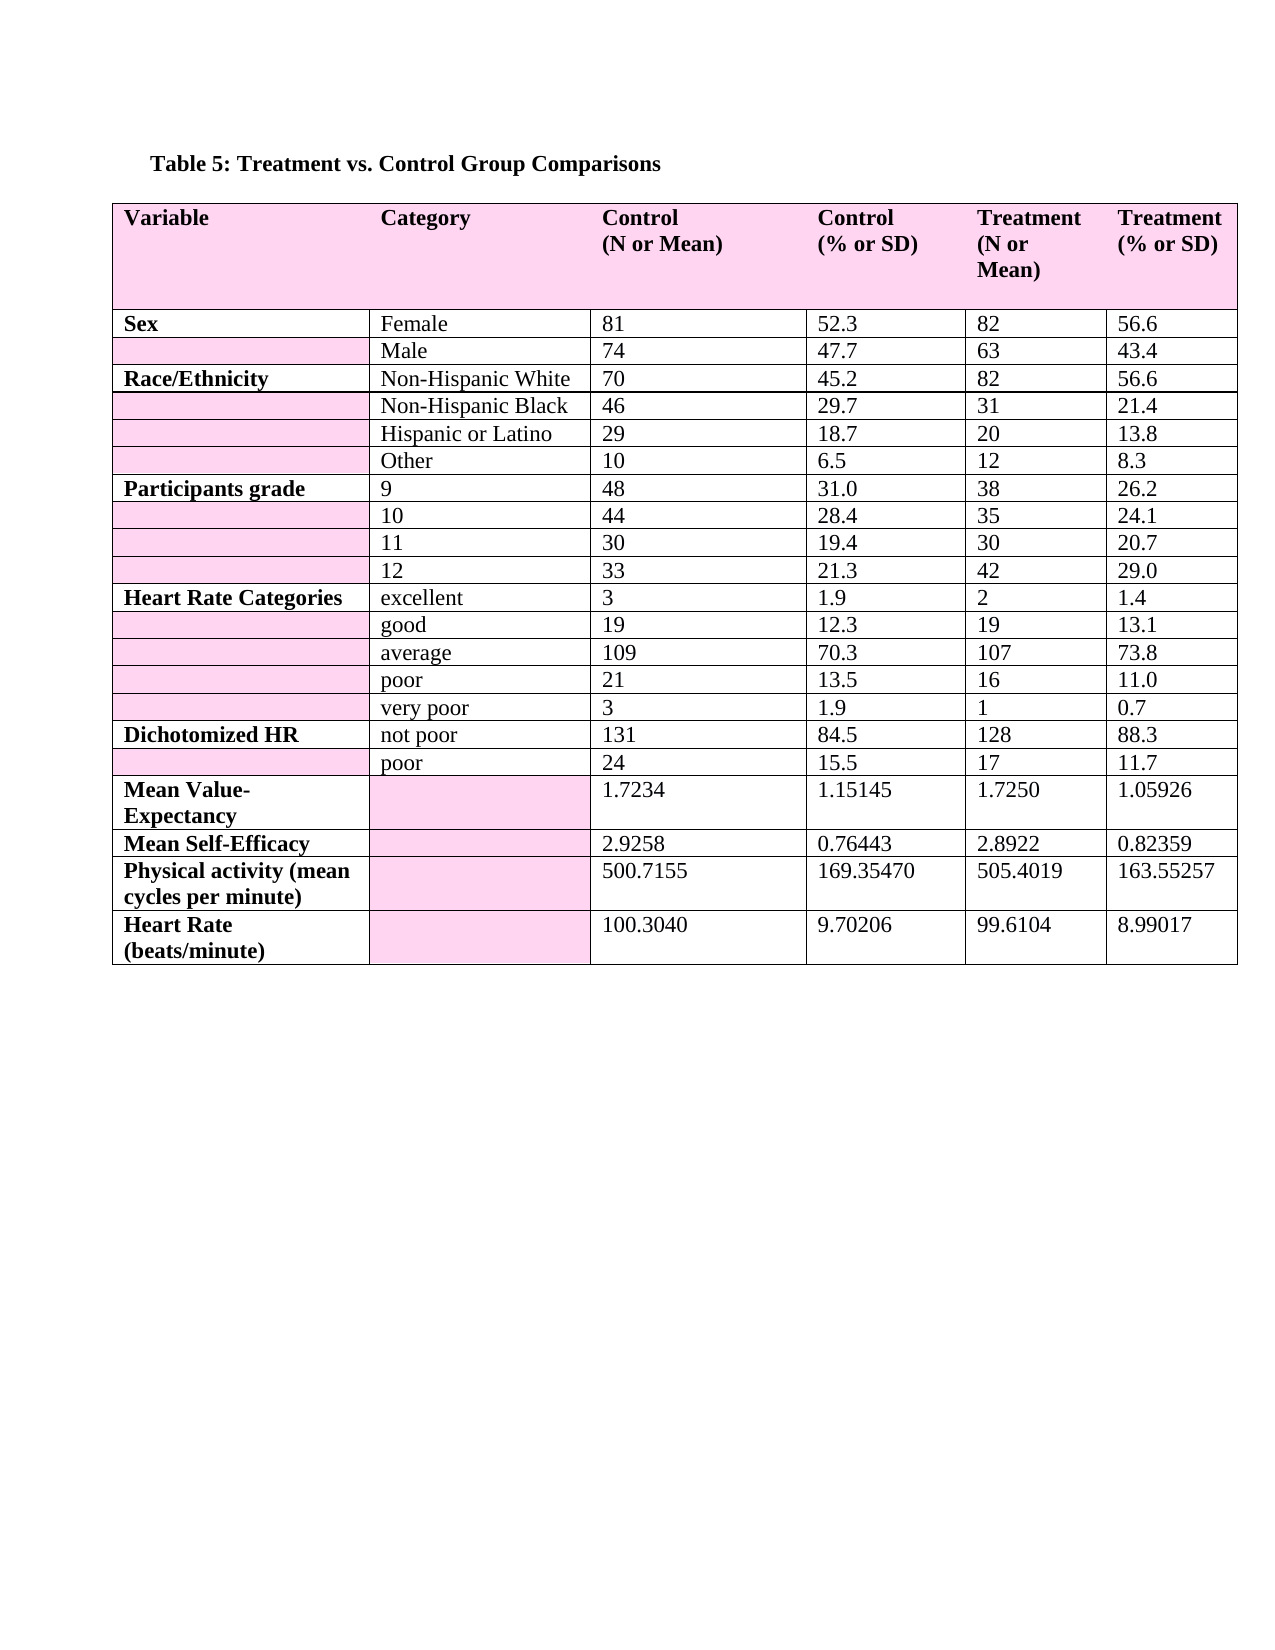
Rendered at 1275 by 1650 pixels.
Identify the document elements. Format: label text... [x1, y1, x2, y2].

table_cell Mean Self-Efficacy [113, 830, 369, 856]
table_cell Heart Rate (beats/minute) [113, 911, 369, 963]
table_cell 28.4 [807, 502, 965, 528]
table_cell 10 [370, 502, 590, 528]
table_cell 2 [966, 584, 1106, 611]
table_cell 82 [966, 310, 1106, 337]
table_cell Male [370, 338, 590, 364]
table_cell 38 [966, 475, 1106, 501]
table_cell 131 [591, 721, 806, 747]
table_cell 13.1 [1107, 612, 1237, 638]
table_cell 1.9 [807, 584, 965, 611]
table_cell [370, 857, 590, 910]
table_header Control (% or SD) [806, 204, 966, 309]
table_cell 10 [591, 447, 806, 473]
table_cell 505.4019 [966, 857, 1106, 910]
table_cell 19 [591, 612, 806, 638]
table_header Variable [113, 204, 369, 309]
table_cell 12 [966, 447, 1106, 473]
table_cell 500.7155 [591, 857, 806, 910]
table_cell 29.7 [807, 393, 965, 419]
table_cell 82 [966, 365, 1106, 391]
table_cell 24 [591, 749, 806, 775]
table_cell 44 [591, 502, 806, 528]
table_cell 12.3 [807, 612, 965, 638]
table_cell 30 [966, 529, 1106, 556]
table_cell 8.3 [1107, 447, 1237, 473]
table_cell 3 [591, 694, 806, 720]
table_cell Hispanic or Latino [370, 420, 590, 446]
table_cell [113, 694, 369, 720]
table_cell 24.1 [1107, 502, 1237, 528]
table_cell 9 [370, 475, 590, 501]
table_cell 70.3 [807, 639, 965, 665]
table_cell 33 [591, 557, 806, 583]
table_cell average [370, 639, 590, 665]
table_cell 15.5 [807, 749, 965, 775]
table_cell Female [370, 310, 590, 337]
table_cell [370, 776, 590, 829]
table_cell [113, 557, 369, 583]
table_cell 1.7234 [591, 776, 806, 829]
table_header Treatment (% or SD) [1106, 204, 1237, 309]
table_cell 3 [591, 584, 806, 611]
table_cell Participants grade [113, 475, 369, 501]
table_cell 19 [966, 612, 1106, 638]
table_cell 1 [966, 694, 1106, 720]
table_cell 2.9258 [591, 830, 806, 856]
table_cell 45.2 [807, 365, 965, 391]
table_cell 20 [966, 420, 1106, 446]
table_cell Sex [113, 310, 369, 337]
table_cell poor [370, 749, 590, 775]
table_cell not poor [370, 721, 590, 747]
table_cell 13.8 [1107, 420, 1237, 446]
text Table 5: Treatment vs. Control Group Comparisons [150, 150, 1125, 176]
table_cell 21.4 [1107, 393, 1237, 419]
table_cell 1.05926 [1107, 776, 1237, 829]
table_cell Heart Rate Categories [113, 584, 369, 611]
table_cell 73.8 [1107, 639, 1237, 665]
table_cell [113, 529, 369, 556]
table_cell 47.7 [807, 338, 965, 364]
table_cell 17 [966, 749, 1106, 775]
table_cell 19.4 [807, 529, 965, 556]
table_cell 9.70206 [807, 911, 965, 963]
table_cell Mean Value-Expectancy [113, 776, 369, 829]
table_cell [370, 830, 590, 856]
table_cell 109 [591, 639, 806, 665]
table_cell 74 [591, 338, 806, 364]
table_cell 1.7250 [966, 776, 1106, 829]
table_cell 31 [966, 393, 1106, 419]
table_cell 29.0 [1107, 557, 1237, 583]
table_header Treatment (N or Mean) [966, 204, 1106, 309]
table_cell 46 [591, 393, 806, 419]
table_cell Race/Ethnicity [113, 365, 369, 391]
table_cell 31.0 [807, 475, 965, 501]
table_cell [113, 393, 369, 419]
table_cell poor [370, 666, 590, 693]
table_cell 12 [370, 557, 590, 583]
table_header Control (N or Mean) [591, 204, 806, 309]
table_cell 29 [591, 420, 806, 446]
table_cell 163.55257 [1107, 857, 1237, 910]
table_cell 0.82359 [1107, 830, 1237, 856]
table_cell 1.9 [807, 694, 965, 720]
table_cell [113, 338, 369, 364]
table_cell 52.3 [807, 310, 965, 337]
table_cell good [370, 612, 590, 638]
table_cell [113, 502, 369, 528]
table_cell 11 [370, 529, 590, 556]
table_cell 56.6 [1107, 365, 1237, 391]
table_cell 43.4 [1107, 338, 1237, 364]
table_cell Other [370, 447, 590, 473]
table_cell [113, 612, 369, 638]
table_header Category [369, 204, 591, 309]
table_cell 88.3 [1107, 721, 1237, 747]
table_cell 1.4 [1107, 584, 1237, 611]
table_cell Non-Hispanic Black [370, 393, 590, 419]
table_cell [113, 666, 369, 693]
table_cell 2.8922 [966, 830, 1106, 856]
table_cell 11.7 [1107, 749, 1237, 775]
table_cell 21 [591, 666, 806, 693]
table_cell 56.6 [1107, 310, 1237, 337]
table_cell [113, 447, 369, 473]
table_cell 42 [966, 557, 1106, 583]
table_cell 70 [591, 365, 806, 391]
table_cell 20.7 [1107, 529, 1237, 556]
table_cell very poor [370, 694, 590, 720]
table_cell [370, 911, 590, 963]
table_cell 84.5 [807, 721, 965, 747]
table_cell 63 [966, 338, 1106, 364]
table_cell 1.15145 [807, 776, 965, 829]
table_cell 0.7 [1107, 694, 1237, 720]
table_cell 26.2 [1107, 475, 1237, 501]
table_cell Physical activity (mean cycles per minute) [113, 857, 369, 910]
table_cell 48 [591, 475, 806, 501]
table_cell 8.99017 [1107, 911, 1237, 963]
table_cell 100.3040 [591, 911, 806, 963]
table_cell Dichotomized HR [113, 721, 369, 747]
table_cell 6.5 [807, 447, 965, 473]
table_cell 18.7 [807, 420, 965, 446]
table_cell 13.5 [807, 666, 965, 693]
table_cell 30 [591, 529, 806, 556]
table_cell [113, 639, 369, 665]
table_cell 99.6104 [966, 911, 1106, 963]
table_cell 107 [966, 639, 1106, 665]
table_cell 169.35470 [807, 857, 965, 910]
table_cell 0.76443 [807, 830, 965, 856]
table_cell [113, 749, 369, 775]
table_cell Non-Hispanic White [370, 365, 590, 391]
table_cell excellent [370, 584, 590, 611]
table_cell [113, 420, 369, 446]
table_cell 11.0 [1107, 666, 1237, 693]
table_cell 21.3 [807, 557, 965, 583]
table_cell 16 [966, 666, 1106, 693]
table_cell 35 [966, 502, 1106, 528]
table_cell 128 [966, 721, 1106, 747]
table_cell 81 [591, 310, 806, 337]
